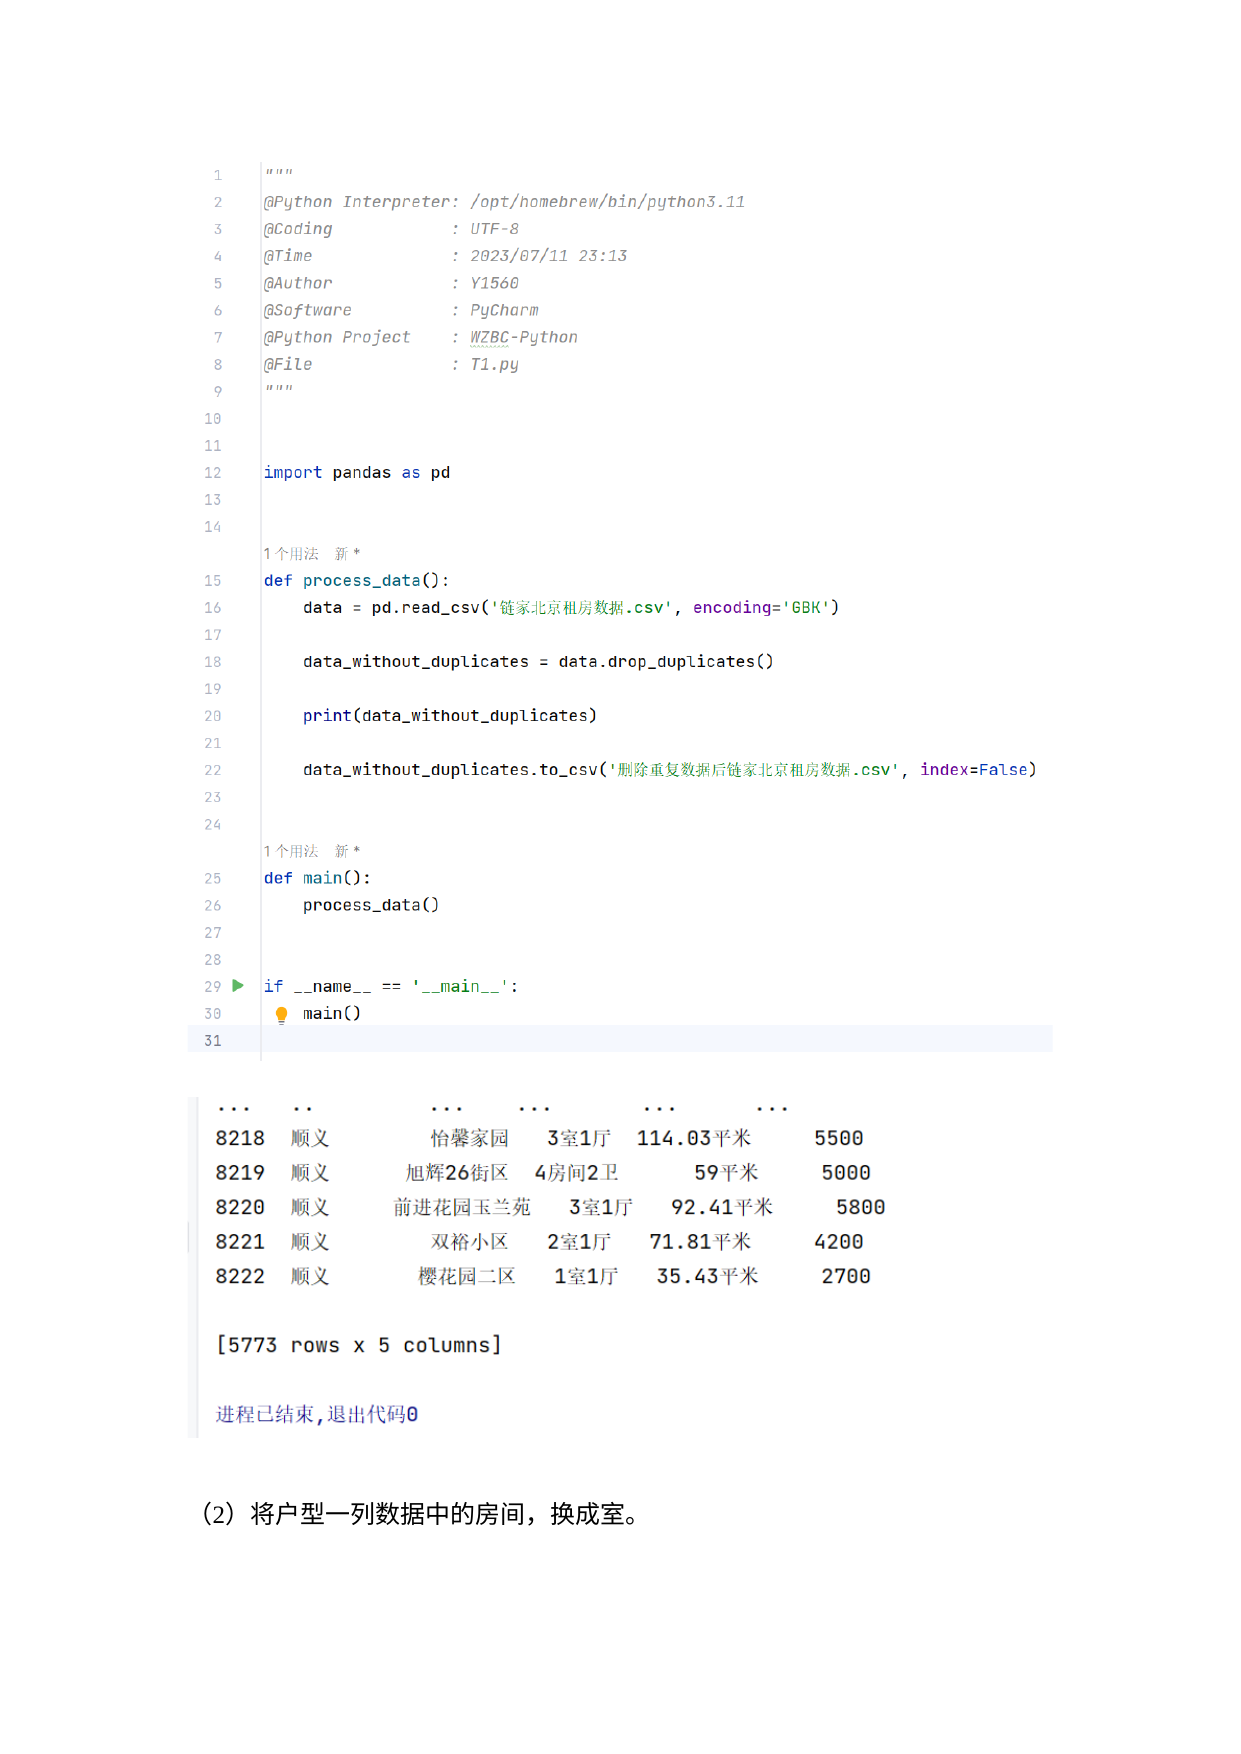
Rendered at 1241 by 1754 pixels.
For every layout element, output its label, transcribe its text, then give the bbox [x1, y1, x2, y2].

picture [187, 162, 1053, 1061]
text （2）将户型一列数据中的房间，换成室。 [187, 1480, 1053, 1545]
picture [187, 1097, 914, 1438]
